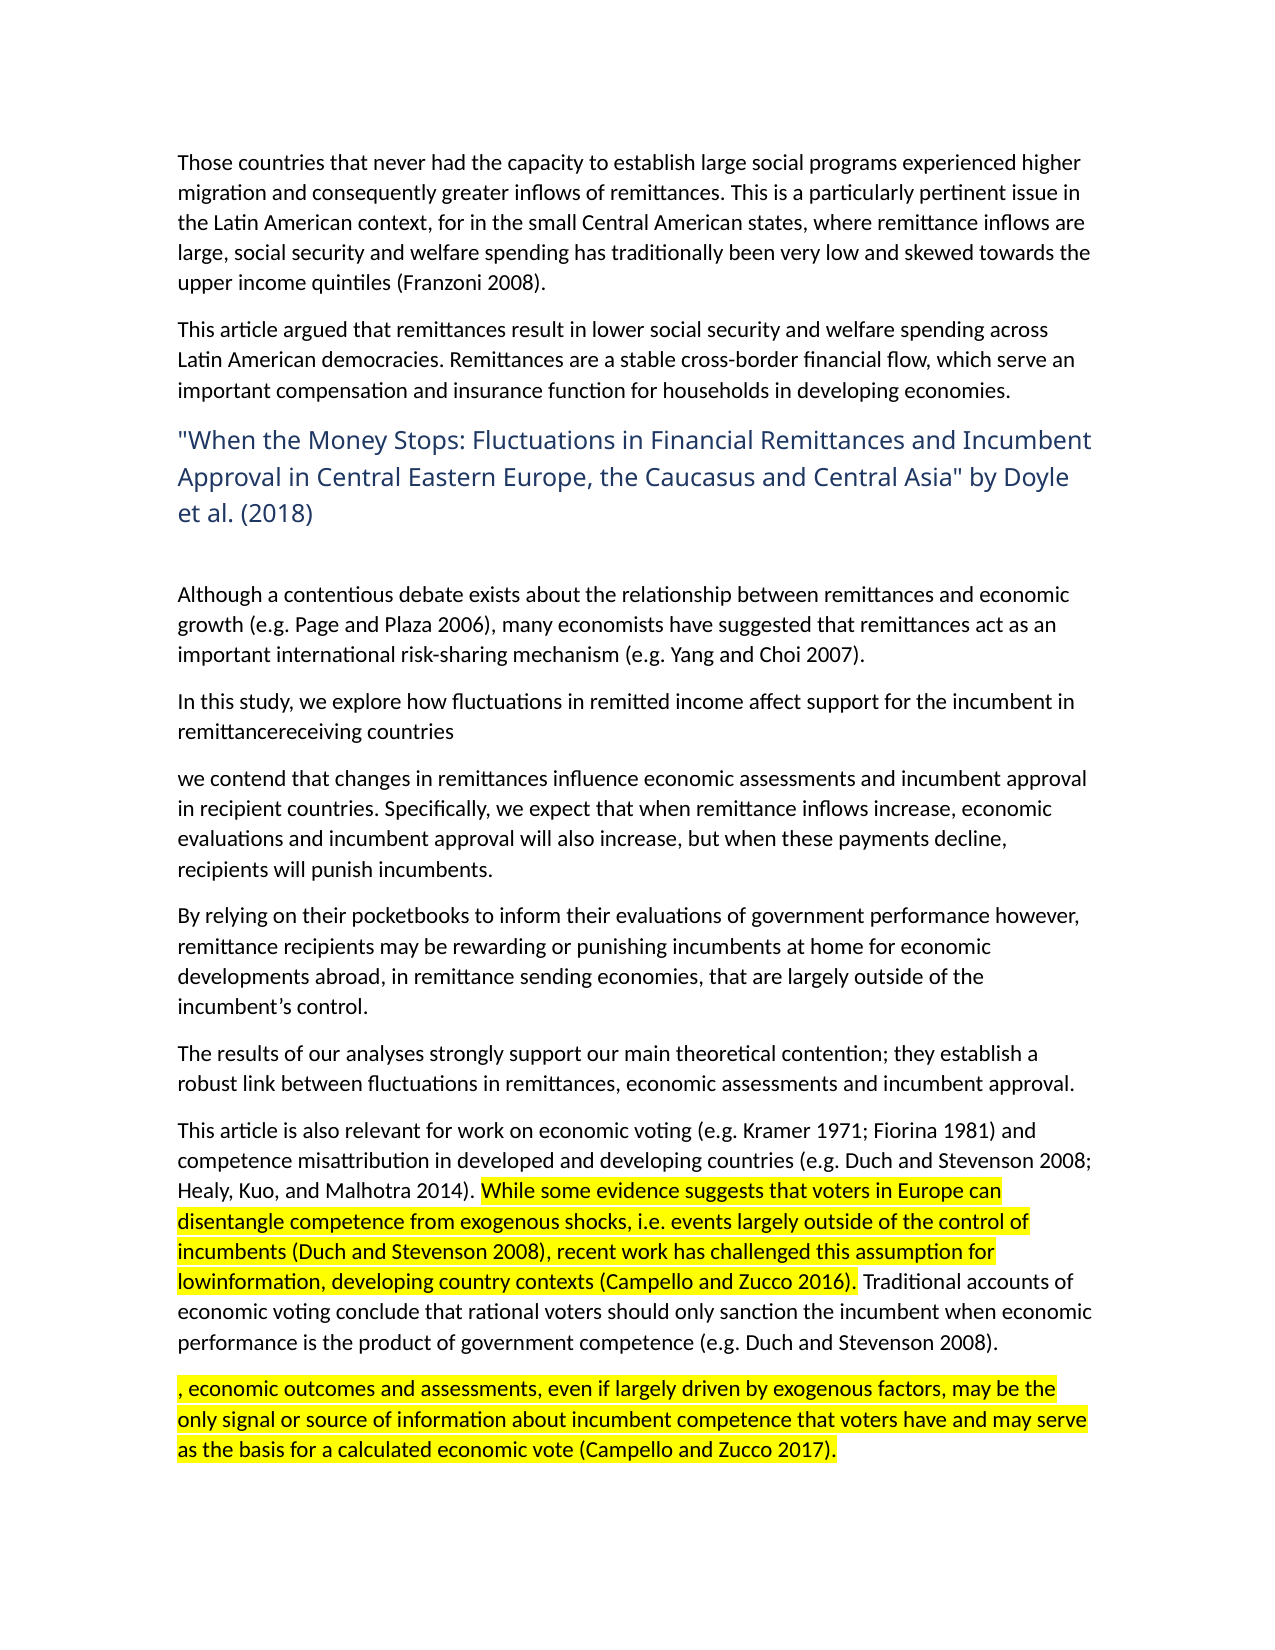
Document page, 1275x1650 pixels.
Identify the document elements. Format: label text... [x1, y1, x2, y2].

text Those countries that never had the capacity to establish large social programs experienced higher migration and consequently greater inflows of remittances. This is a particularly pertinent issue in the Latin American context, for in the small Central American states, where remittance inflows are large, social security and welfare spending has traditionally been very low and skewed towards the upper income quintiles (Franzoni 2008). [177, 148, 1098, 296]
text we contend that changes in remittances influence economic assessments and incumbent approval in recipient countries. Specifically, we expect that when remittance inflows increase, economic evaluations and incumbent approval will also increase, but when these payments decline, recipients will punish incumbents. [177, 764, 1098, 883]
text Although a contentious debate exists about the relationship between remittances and economic growth (e.g. Page and Plaza 2006), many economists have suggested that remittances act as an important international risk-sharing mechanism (e.g. Yang and Choi 2007). [177, 580, 1098, 668]
text This article is also relevant for work on economic voting (e.g. Kramer 1971; Fiorina 1981) and competence misattribution in developed and developing countries (e.g. Duch and Stevenson 2008; Healy, Kuo, and Malhotra 2014). While some evidence suggests that voters in Europe can disentangle competence from exogenous shocks, i.e. events largely outside of the control of incumbents (Duch and Stevenson 2008), recent work has challenged this assumption for lowinformation, developing country contexts (Campello and Zucco 2016). Traditional accounts of economic voting conclude that rational voters should only sanction the incumbent when economic performance is the product of government competence (e.g. Duch and Stevenson 2008). [177, 1116, 1098, 1356]
text In this study, we explore how fluctuations in remitted income affect support for the incumbent in remittancereceiving countries [177, 687, 1098, 745]
text By relying on their pocketbooks to inform their evaluations of government performance however, remittance recipients may be rewarding or punishing incumbents at home for economic developments abroad, in remittance sending economies, that are largely outside of the incumbent’s control. [177, 902, 1098, 1020]
text The results of our analyses strongly support our main theoretical contention; they establish a robust link between fluctuations in remittances, economic assessments and incumbent approval. [177, 1039, 1098, 1097]
text , economic outcomes and assessments, even if largely driven by exogenous factors, may be the only signal or source of information about incumbent competence that voters have and may serve as the basis for a calculated economic vote (Campello and Zucco 2017). [177, 1374, 1098, 1463]
text This article argued that remittances result in lower social security and welfare spending across Latin American democracies. Remittances are a stable cross-border financial flow, which serve an important compensation and insurance function for households in developing economies. [177, 315, 1098, 404]
subtitle "When the Money Stops: Fluctuations in Financial Remittances and Incumbent Approval in Central Eastern Europe, the Caucasus and Central Asia" by Doyle et al. (2018) [177, 423, 1098, 530]
